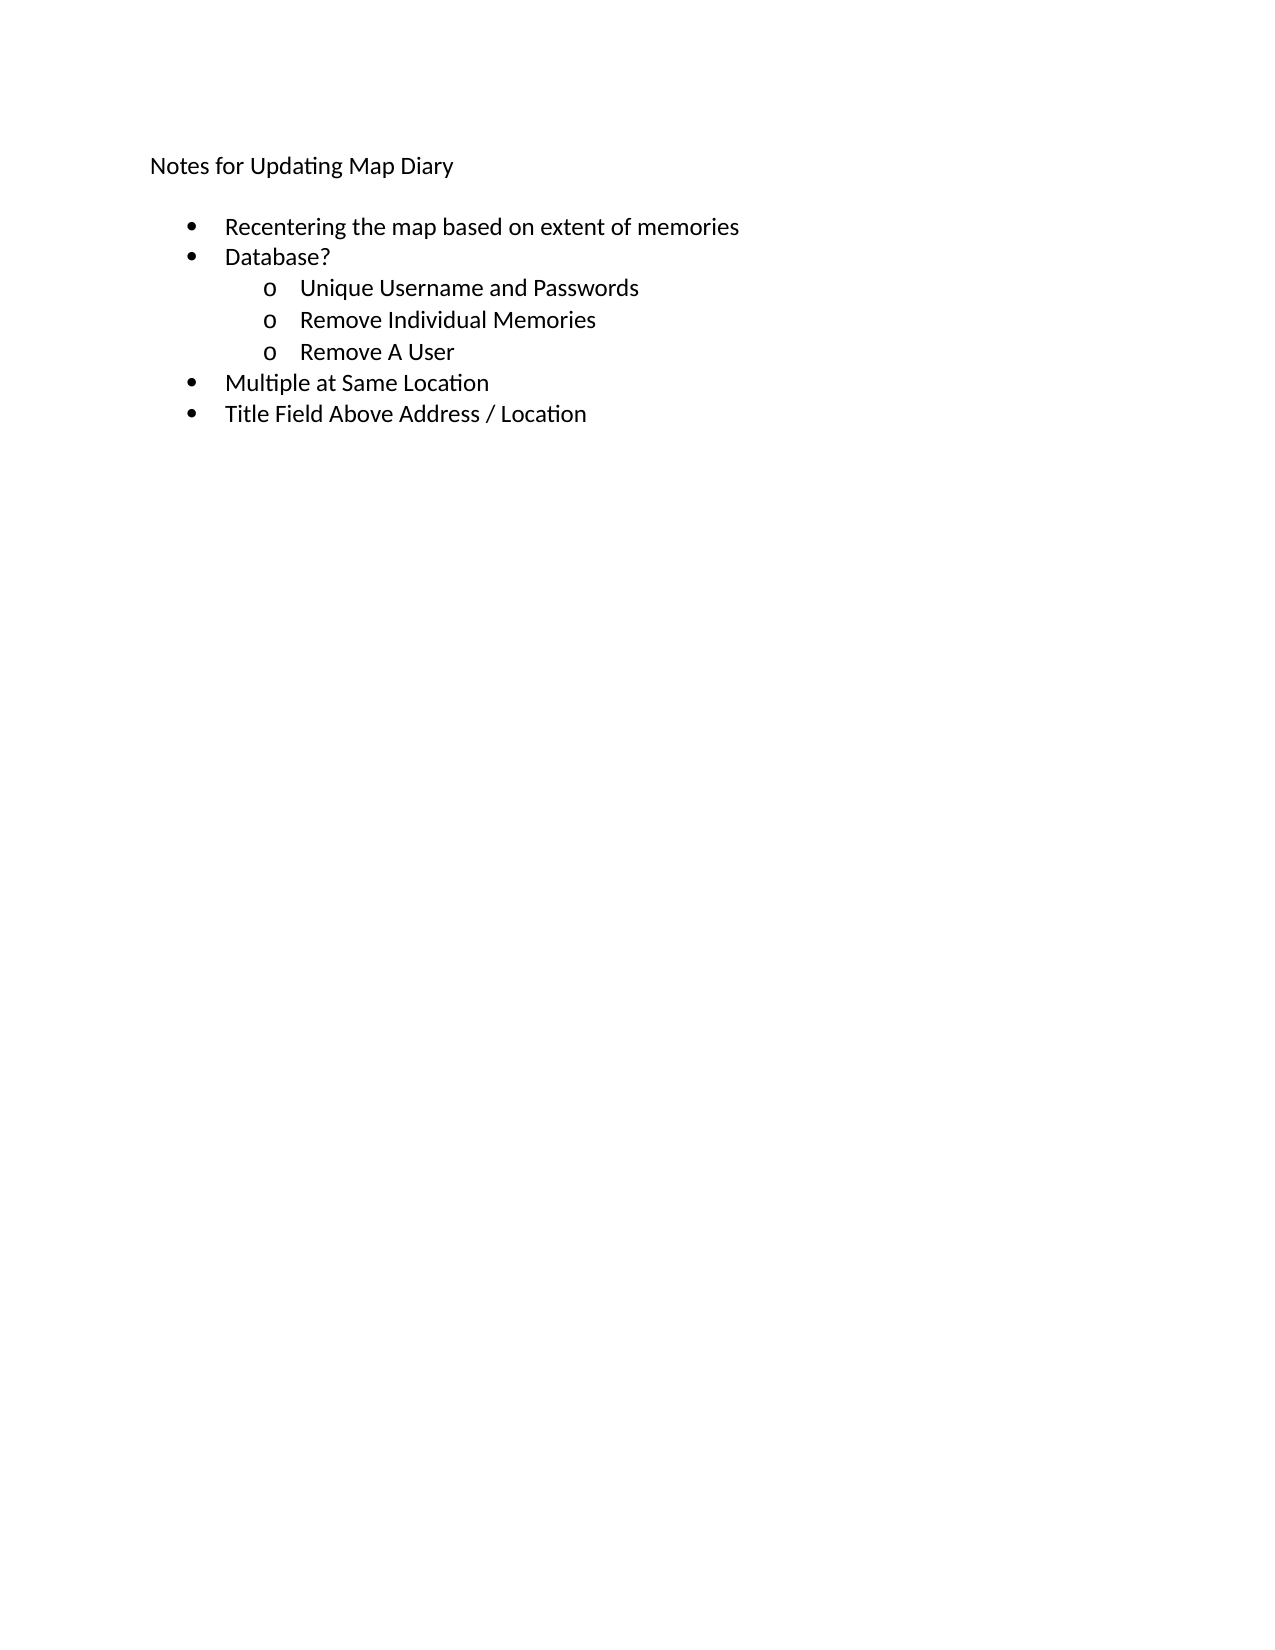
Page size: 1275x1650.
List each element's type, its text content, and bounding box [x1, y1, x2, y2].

text Notes for Updating Map Diary [150, 150, 1125, 181]
list Database? [187, 242, 1125, 272]
list Recentering the map based on extent of memories [187, 211, 1125, 242]
list Remove A User [262, 336, 1125, 367]
list Title Field Above Address / Location [187, 398, 1125, 428]
list Multiple at Same Location [187, 367, 1125, 398]
list Unique Username and Passwords [262, 272, 1125, 304]
list Remove Individual Memories [262, 304, 1125, 336]
